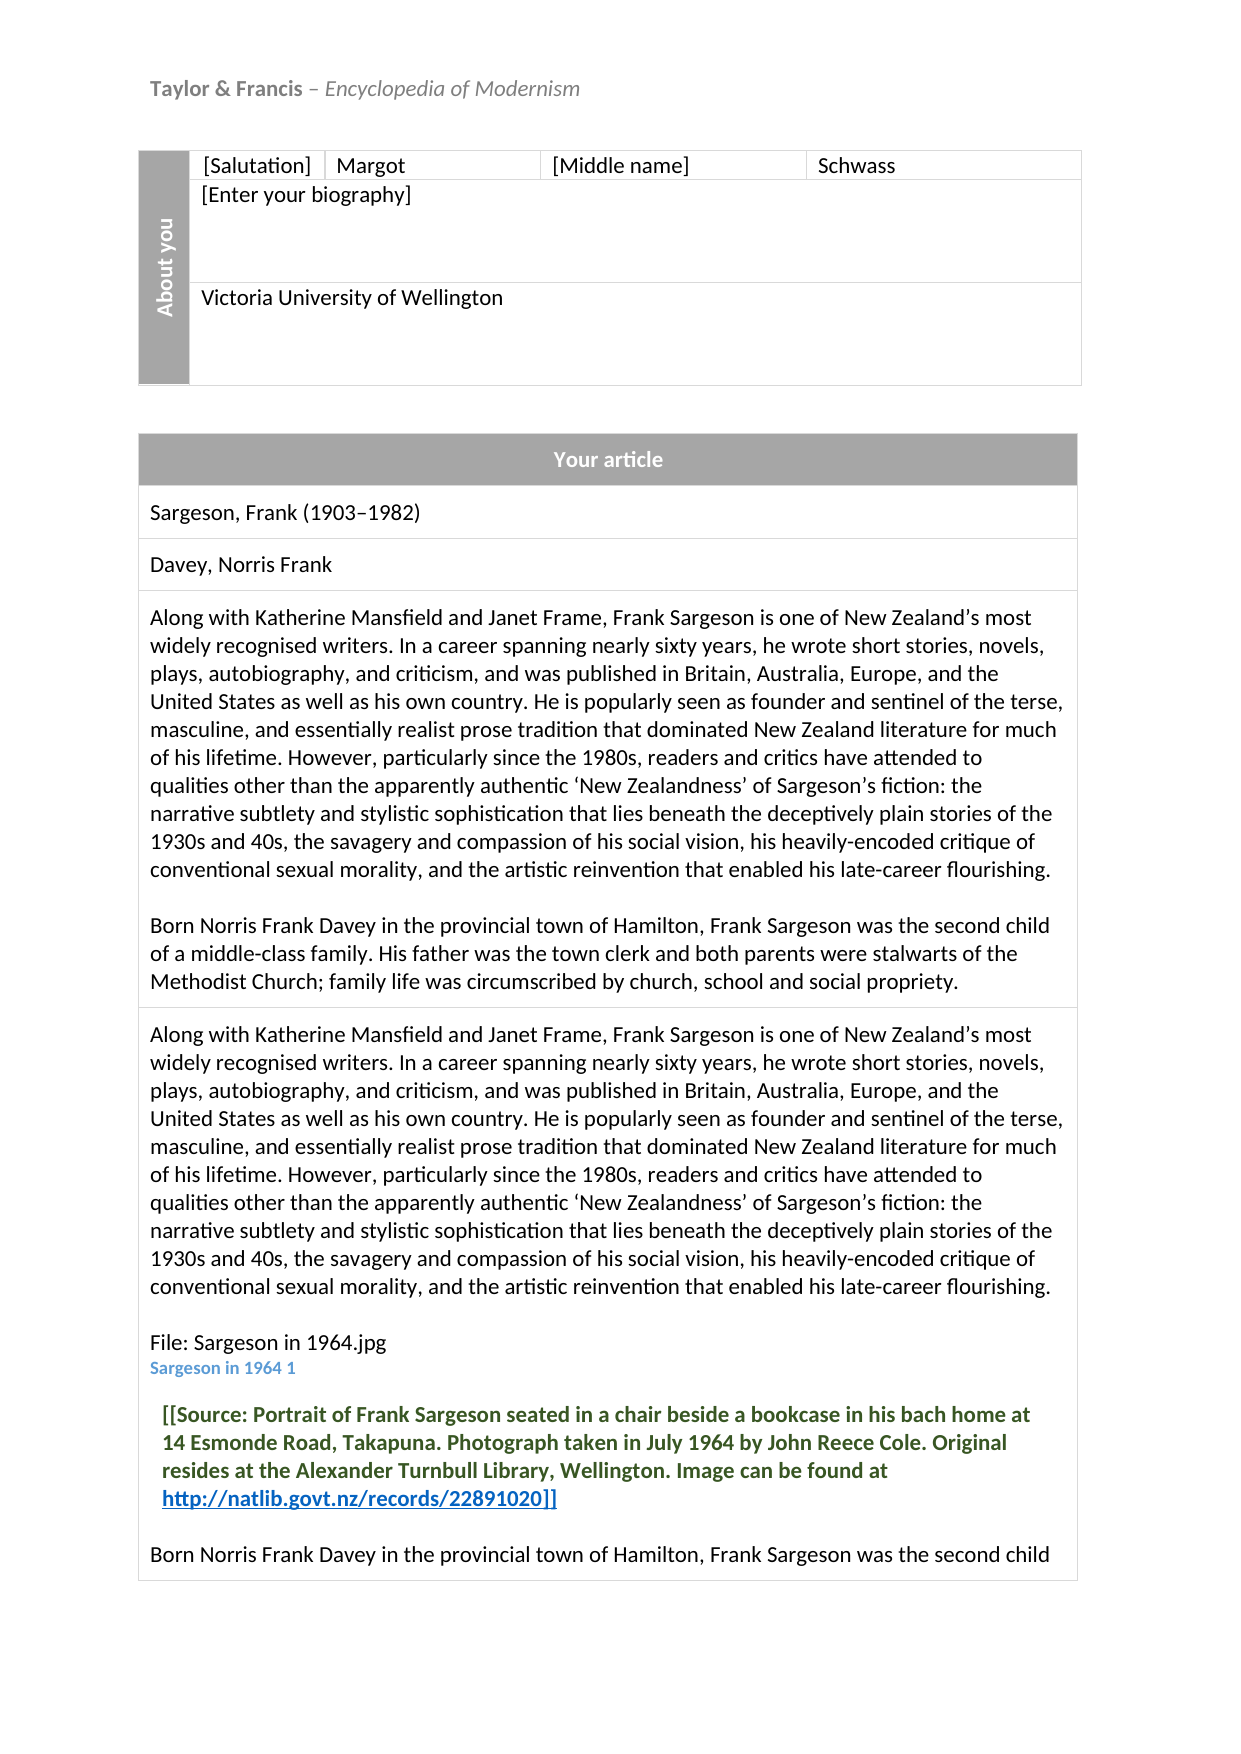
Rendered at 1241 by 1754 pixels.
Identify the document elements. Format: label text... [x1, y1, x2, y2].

table_header Your article [139, 434, 1077, 485]
table_header About you [139, 151, 189, 384]
